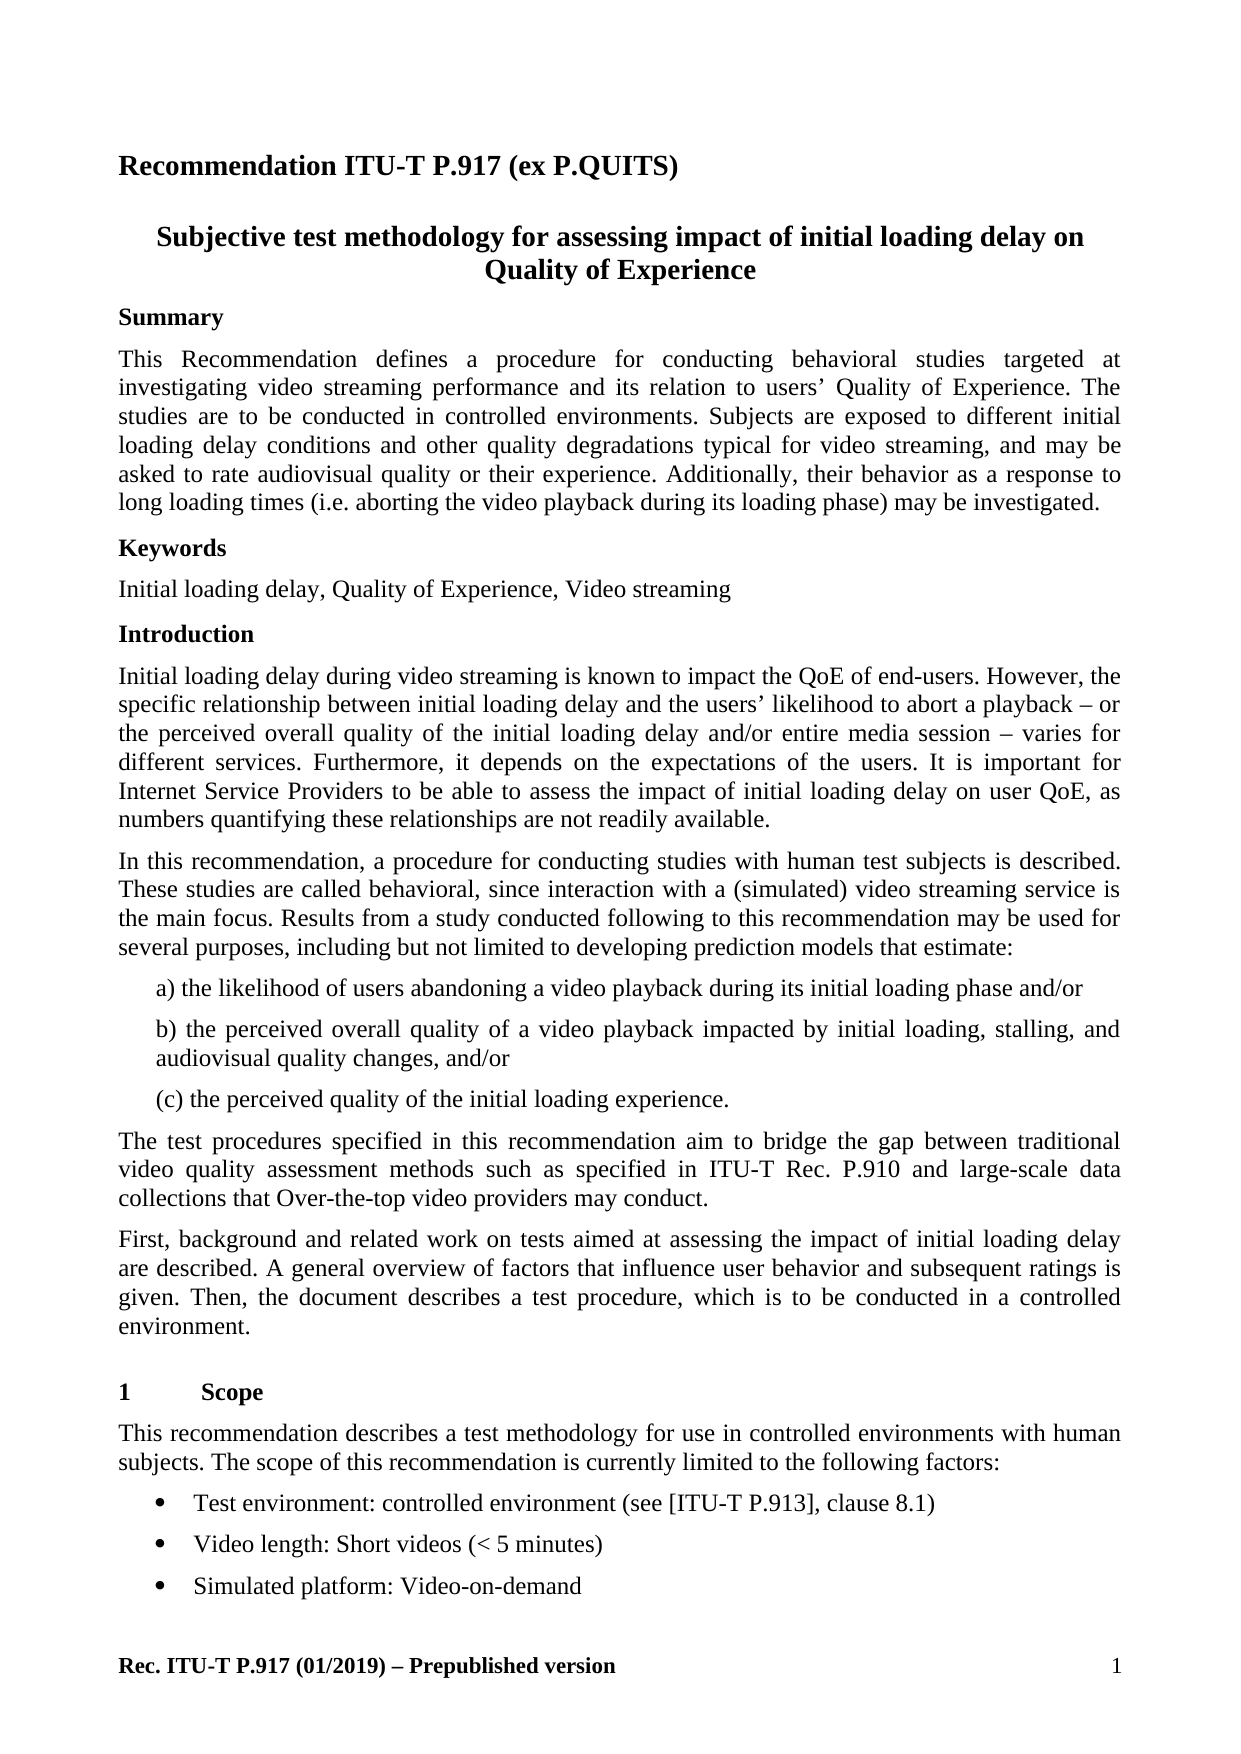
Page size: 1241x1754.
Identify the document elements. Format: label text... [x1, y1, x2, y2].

text First, background and related work on tests aimed at assessing the impact of initial loading delay are described. A general overview of factors that influence user behavior and subsequent ratings is given. Then, the document describes a test procedure, which is to be conducted in a controlled environment. [118, 1224, 1122, 1339]
list Video length: Short videos (< 5 minutes) [156, 1529, 1122, 1558]
list Simulated platform: Video-on-demand [156, 1571, 1122, 1599]
text a) the likelihood of users abandoning a video playback during its initial loading phase and/or [156, 973, 1122, 1002]
subtitle Keywords [118, 533, 1122, 562]
text b) the perceived overall quality of a video playback impacted by initial loading, stalling, and audiovisual quality changes, and/or [156, 1014, 1122, 1072]
text Initial loading delay during video streaming is known to impact the QoE of end-users. However, the specific relationship between initial loading delay and the users’ likelihood to abort a playback – or the perceived overall quality of the initial loading delay and/or entire media session – varies for different services. Furthermore, it depends on the expectations of the users. It is important for Internet Service Providers to be able to assess the impact of initial loading delay on user QoE, as numbers quantifying these relationships are not readily available. [118, 661, 1122, 833]
text Initial loading delay, Quality of Experience, Video streaming [118, 574, 1122, 603]
subtitle 1 Scope [118, 1377, 1122, 1406]
text Recommendation ITU-T P.917 (ex P.QUITS) [118, 148, 1122, 181]
text (c) the perceived quality of the initial loading experience. [156, 1084, 1122, 1113]
text This recommendation describes a test methodology for use in controlled environments with human subjects. The scope of this recommendation is currently limited to the following factors: [118, 1418, 1122, 1476]
text This Recommendation defines a procedure for conducting behavioral studies targeted at investigating video streaming performance and its relation to users’ Quality of Experience. The studies are to be conducted in controlled environments. Subjects are exposed to different initial loading delay conditions and other quality degradations typical for video streaming, and may be asked to rate audiovisual quality or their experience. Additionally, their behavior as a response to long loading times (i.e. aborting the video playback during its loading phase) may be investigated. [118, 344, 1122, 516]
title Subjective test methodology for assessing impact of initial loading delay on Quality of Experience [118, 219, 1122, 286]
subtitle Summary [118, 302, 1122, 331]
list Test environment: controlled environment (see [ITU-T P.913], clause 8.1) [156, 1488, 1122, 1517]
text The test procedures specified in this recommendation aim to bridge the gap between traditional video quality assessment methods such as specified in ITU-T Rec. P.910 and large-scale data collections that Over-the-top video providers may conduct. [118, 1126, 1122, 1212]
text In this recommendation, a procedure for conducting studies with human test subjects is described. These studies are called behavioral, since interaction with a (simulated) video streaming service is the main focus. Results from a study conducted following to this recommendation may be used for several purposes, including but not limited to developing prediction models that estimate: [118, 846, 1122, 961]
subtitle Introduction [118, 619, 1122, 648]
